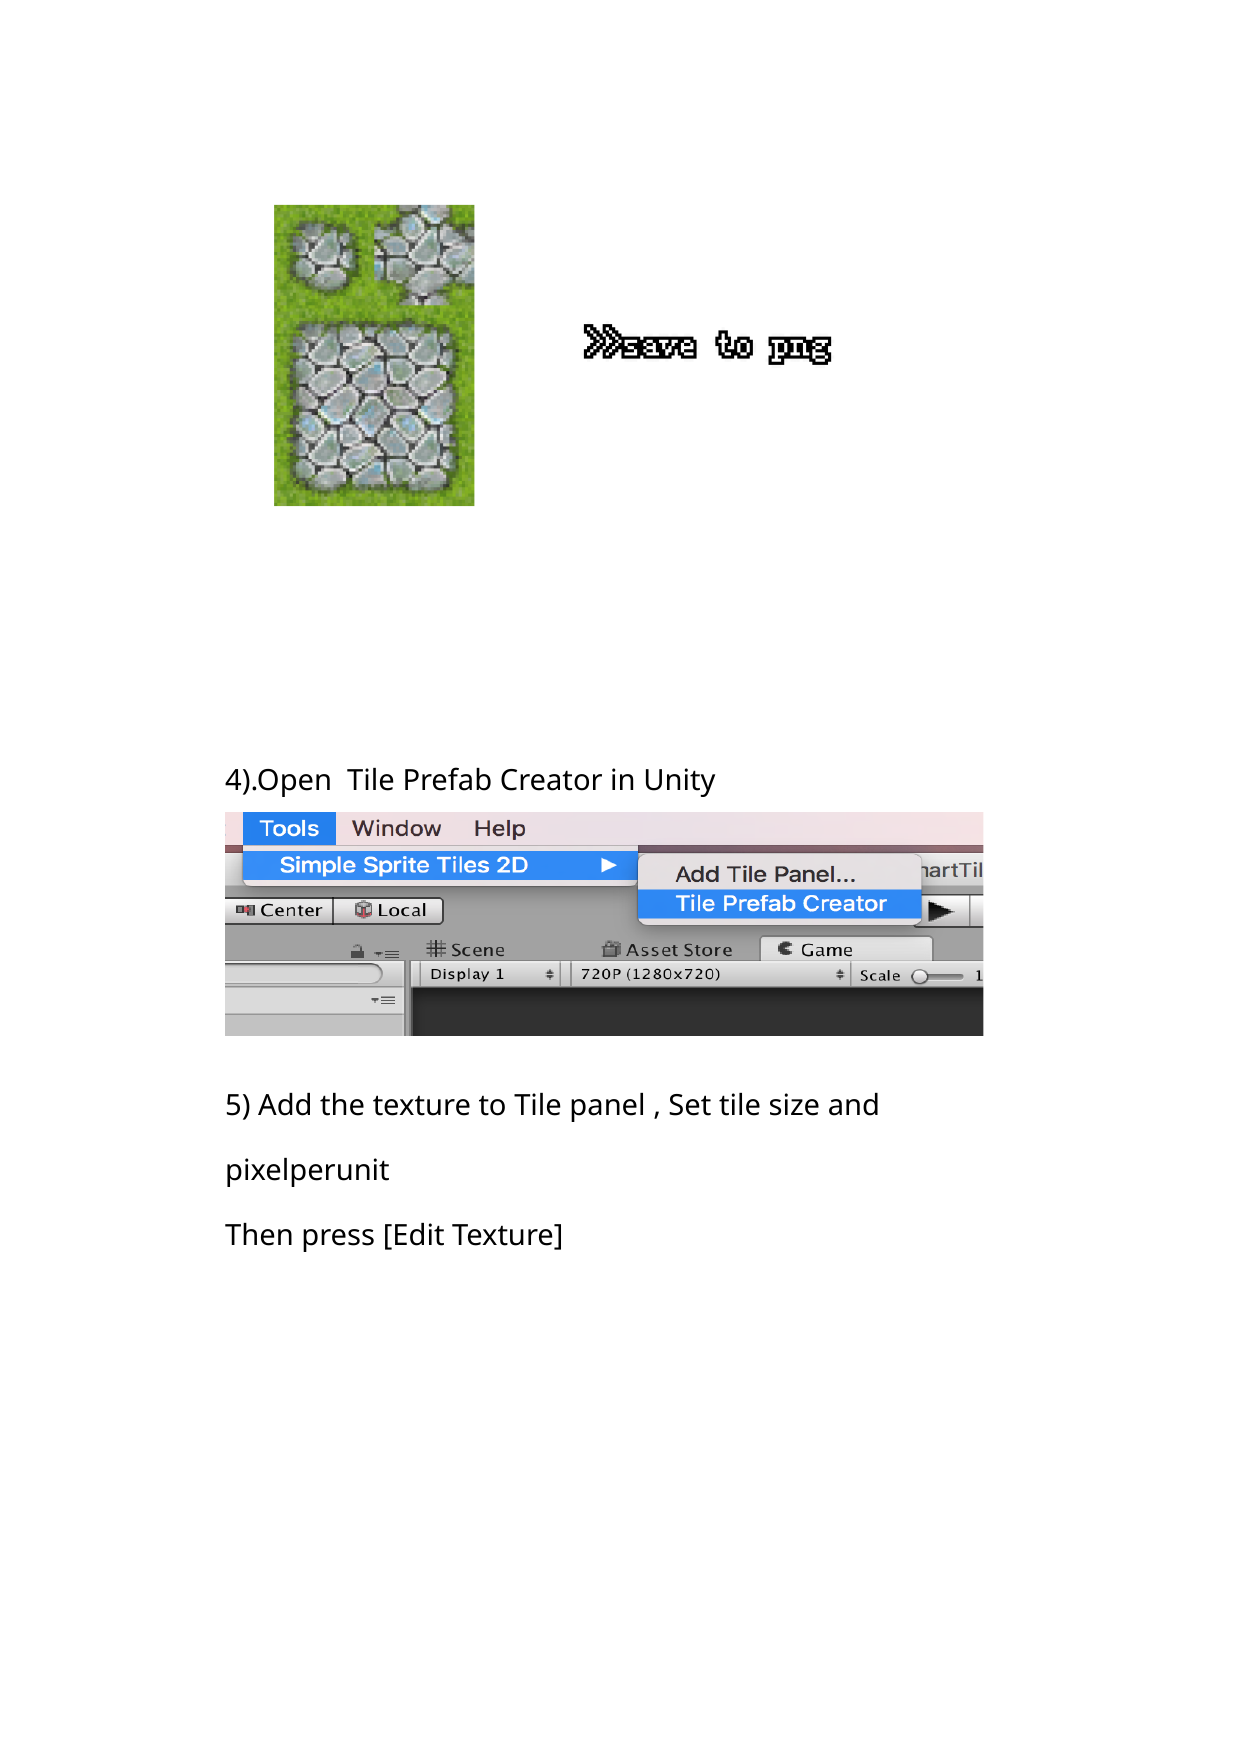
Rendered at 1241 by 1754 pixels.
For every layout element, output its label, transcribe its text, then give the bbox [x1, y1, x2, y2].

list Then press [Edit Texture] [225, 1202, 1053, 1267]
picture [247, 162, 900, 550]
list 5) Add the texture to Tile panel , Set tile size and pixelperunit [225, 1072, 1053, 1202]
picture [225, 812, 984, 1036]
